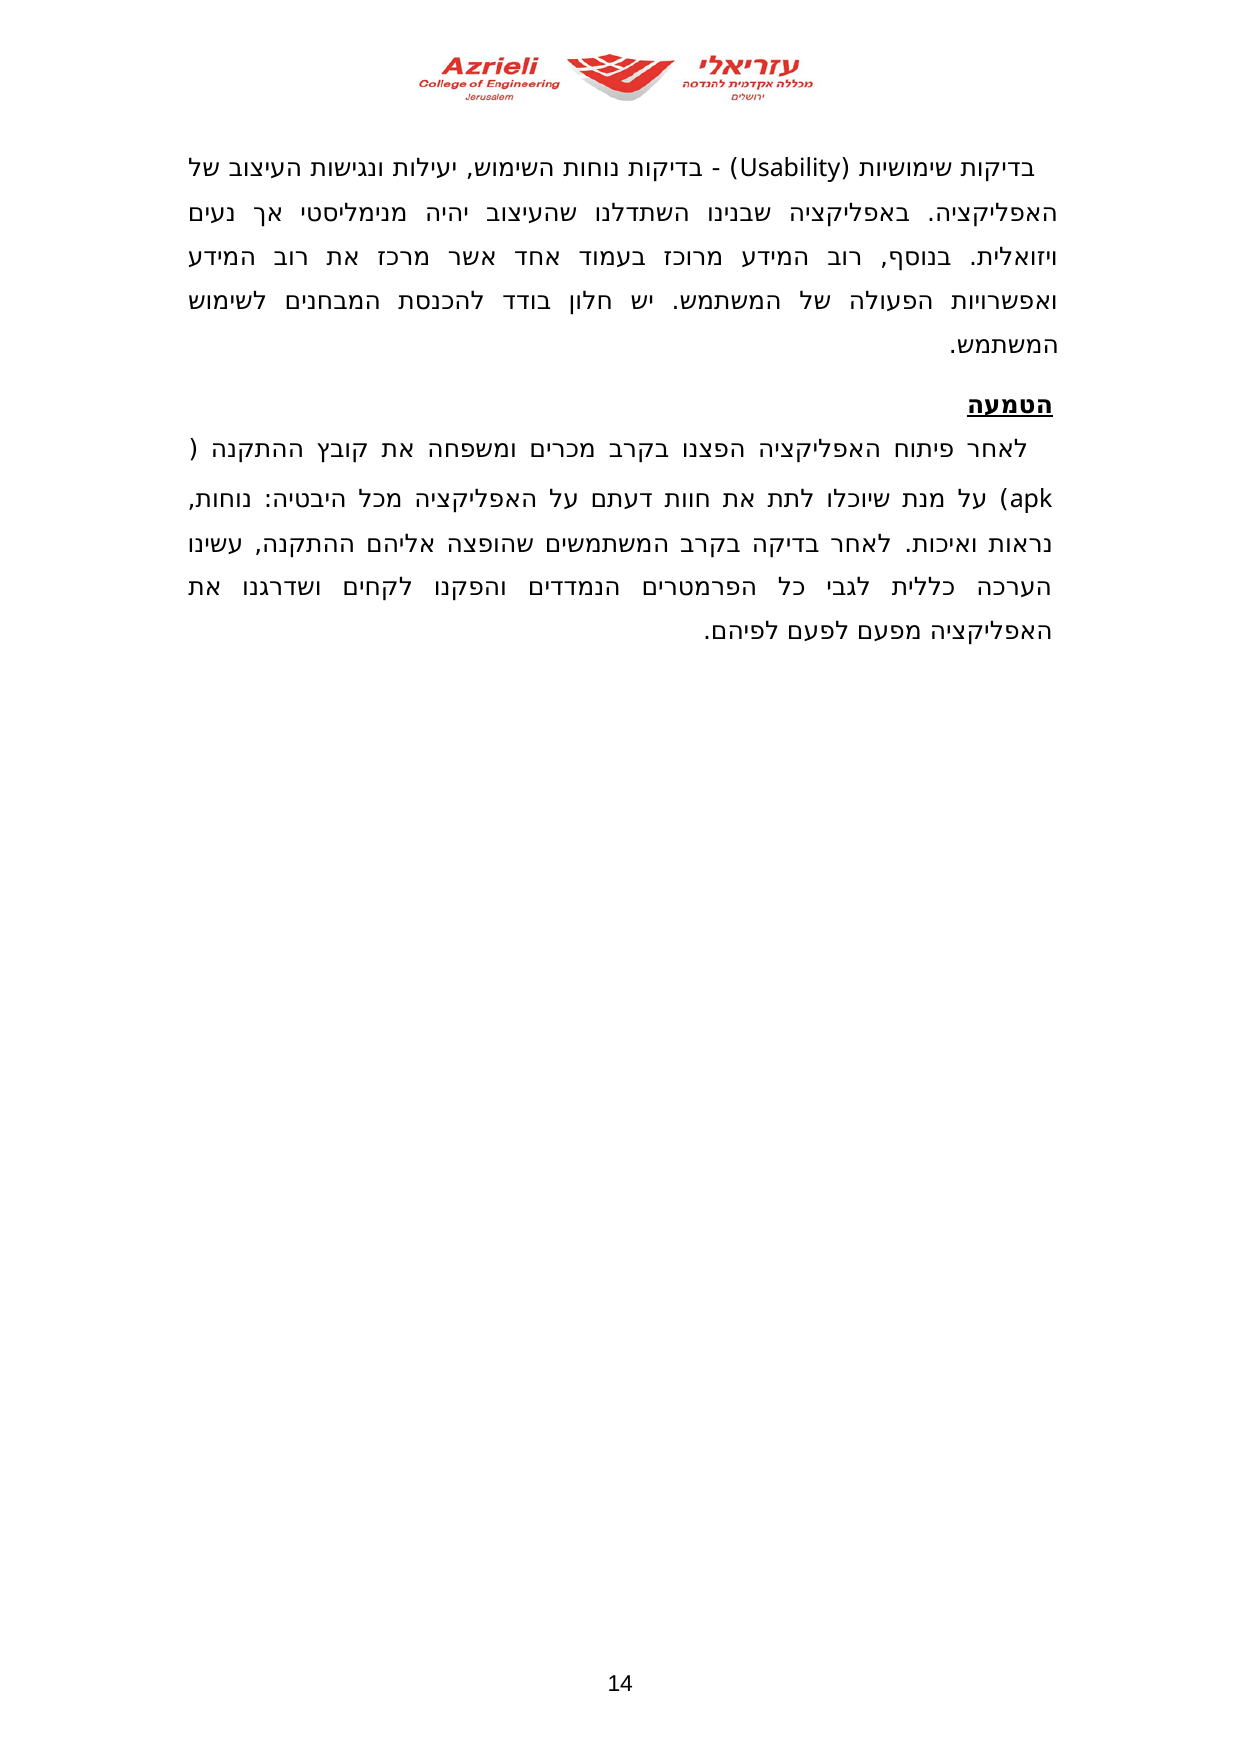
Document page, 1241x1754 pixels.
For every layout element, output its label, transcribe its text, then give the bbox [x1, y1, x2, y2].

list בדיקות שימושיות (Usability) - בדיקות נוחות השימוש, יעילות ונגישות העיצוב של האפליקציה. באפליקציה שבנינו השתדלנו שהעיצוב יהיה מנימליסטי אך נעים ויזואלית. בנוסף, רוב המידע מרוכז בעמוד אחד אשר מרכז את רוב המידע ואפשרויות הפעולה של המשתמש. יש חלון בודד להכנסת המבחנים לשימוש המשתמש. [187, 150, 1059, 359]
subtitle הטמעה [187, 390, 1053, 419]
picture [386, 27, 854, 129]
text לאחר פיתוח האפליקציה הפצנו בקרב מכרים ומשפחה את קובץ ההתקנה (apk) על מנת שיוכלו לתת את חוות דעתם על האפליקציה מכל היבטיה: נוחות, נראות ואיכות. לאחר בדיקה בקרב המשתמשים שהופצה אליהם ההתקנה, עשינו הערכה כללית לגבי כל הפרמטרים הנמדדים והפקנו לקחים ושדרגנו את האפליקציה מפעם לפעם לפיהם. [187, 434, 1053, 646]
